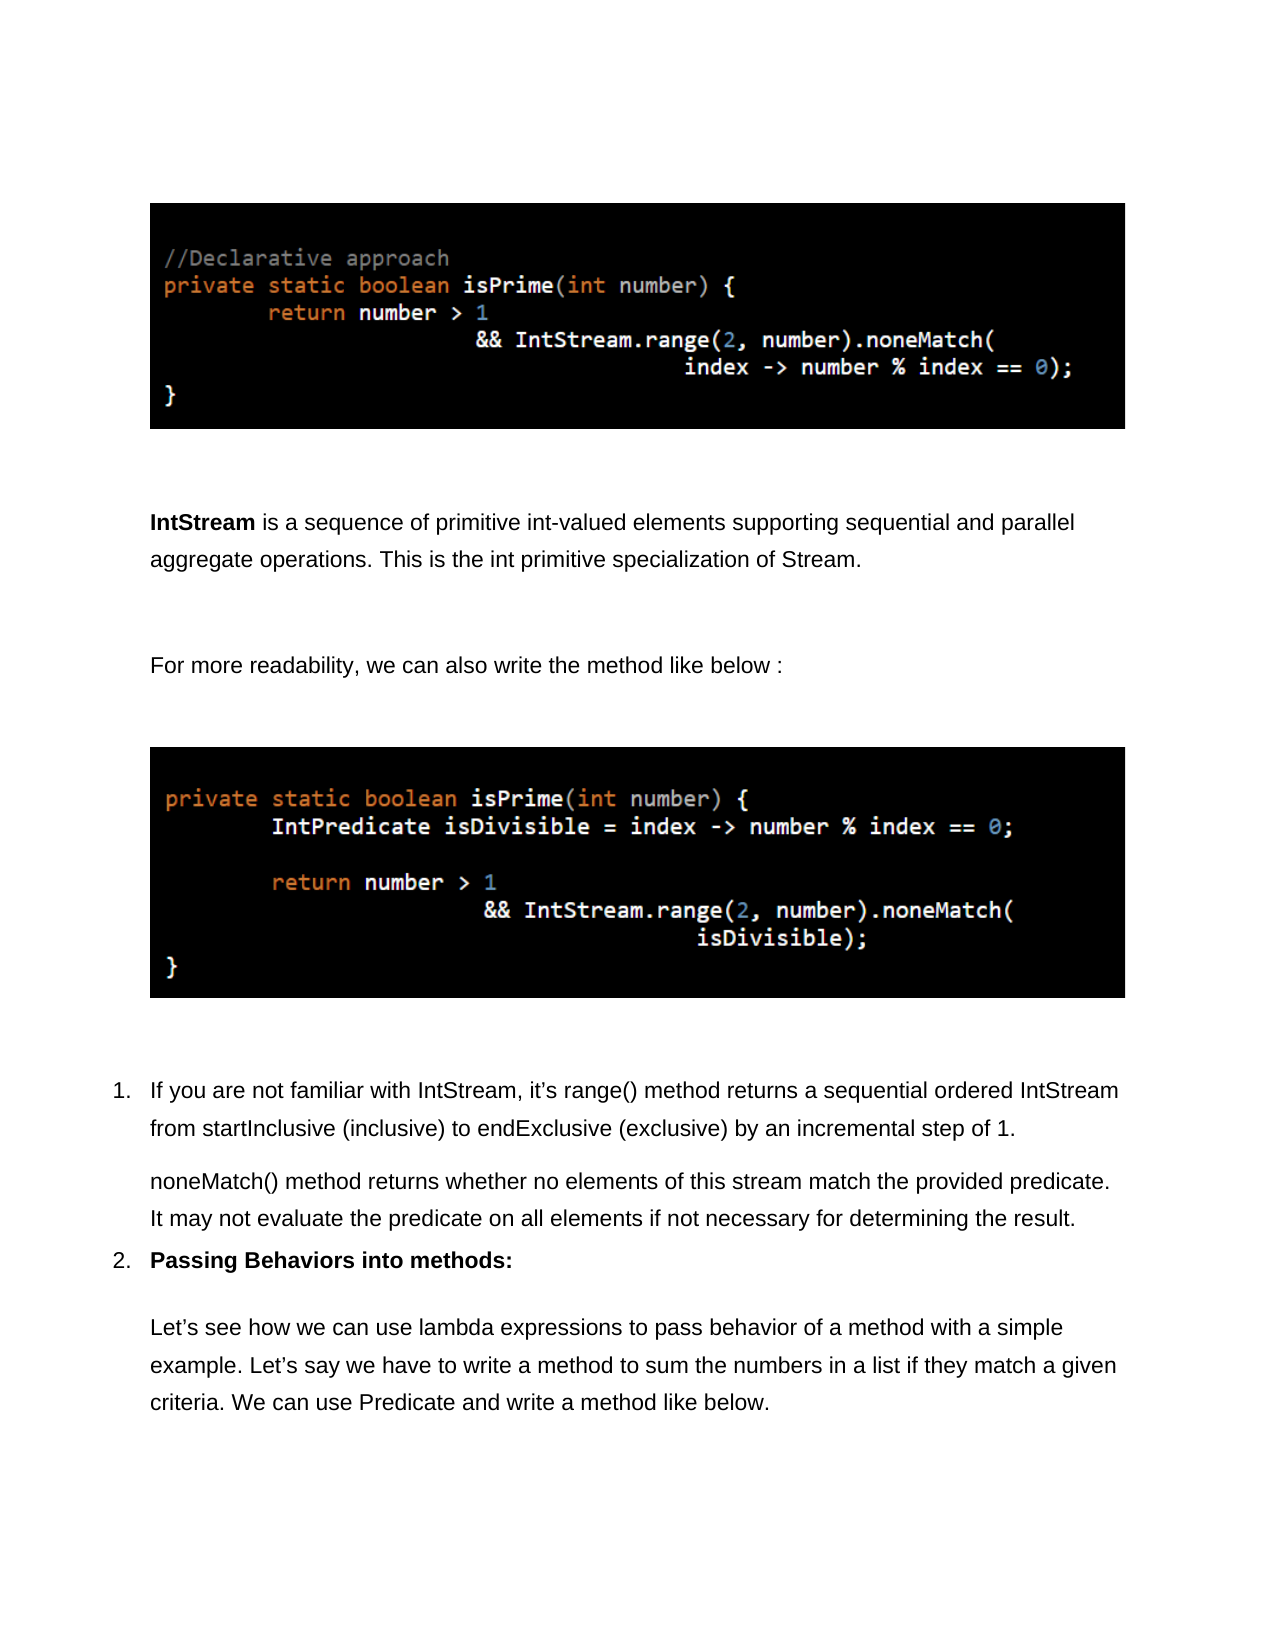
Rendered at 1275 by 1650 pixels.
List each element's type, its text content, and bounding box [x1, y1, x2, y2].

text noneMatch() method returns whether no elements of this stream match the provided predicate. It may not evaluate the predicate on all elements if not necessary for determining the result. [150, 1157, 1125, 1232]
picture [150, 203, 1125, 429]
picture [150, 747, 1125, 998]
list Passing Behaviors into methods: [112, 1247, 1125, 1274]
text For more readability, we can also write the method like below : [150, 641, 1125, 679]
text Let’s see how we can use lambda expressions to pass behavior of a method with a simple example. Let’s say we have to write a method to sum the numbers in a list if they match a given criteria. We can use Predicate and write a method like below. [150, 1303, 1125, 1415]
list If you are not familiar with IntStream, it’s range() method returns a sequential ordered IntStream from startInclusive (inclusive) to endExclusive (exclusive) by an incremental step of 1. [112, 1066, 1125, 1141]
text IntStream is a sequence of primitive int-valued elements supporting sequential and parallel aggregate operations. This is the int primitive specialization of Stream. [150, 498, 1125, 573]
